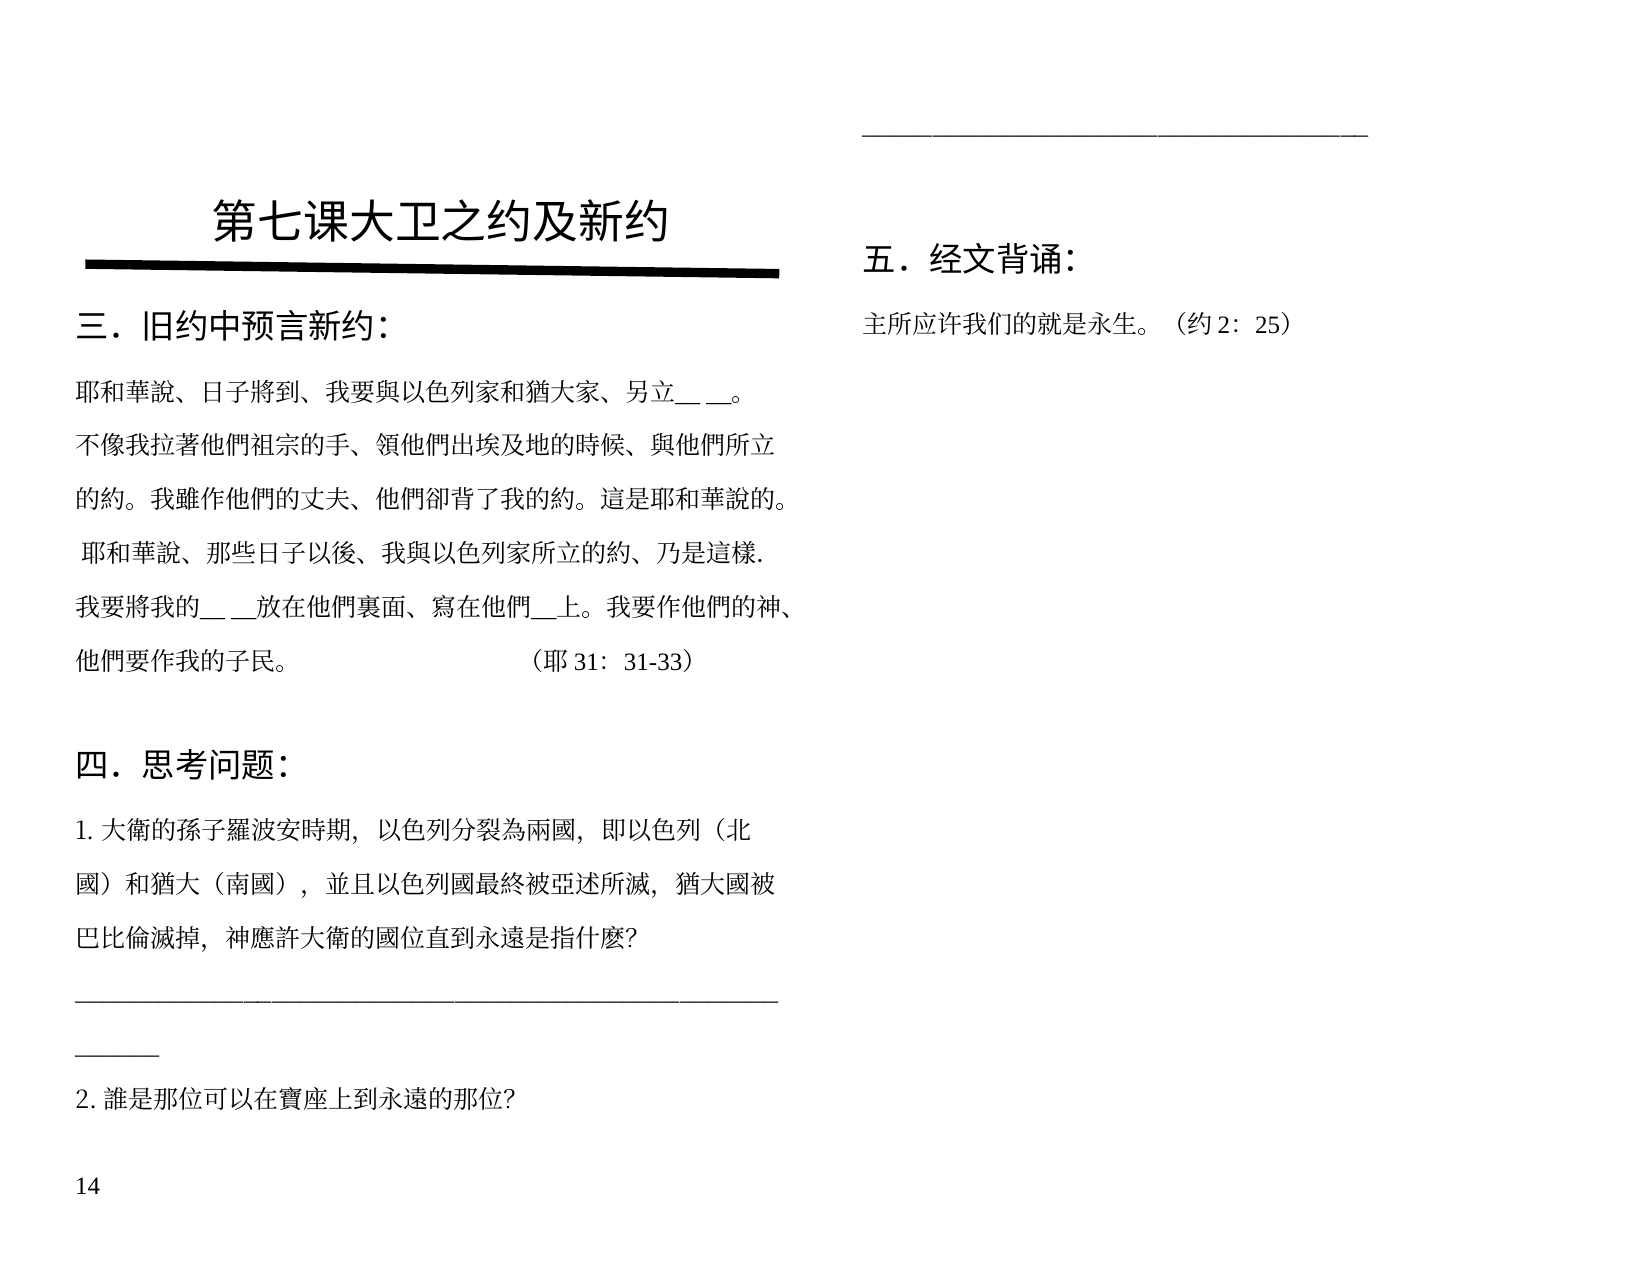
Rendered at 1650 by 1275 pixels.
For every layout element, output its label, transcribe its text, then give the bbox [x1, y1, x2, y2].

text ________________________________________________________ [75, 972, 787, 1062]
text 五．经文背诵： [862, 233, 1575, 281]
text 1. 大衛的孫子羅波安時期，以色列分裂為兩國，即以色列（北國）和猶大（南國），並且以色列國最終被亞述所滅，猶大國被巴比倫滅掉，神應許大衛的國位直到永遠是指什麽？ [75, 811, 787, 954]
text ____________________________________ [862, 106, 1575, 142]
text 三．旧约中预言新约： [75, 300, 787, 348]
text 主所应许我们的就是永生。（约2：25） [862, 305, 1575, 341]
text 第七课大卫之约及新约 [94, 185, 787, 252]
text 四．思考问题： [75, 739, 787, 787]
text 耶和華說、日子將到、我要與以色列家和猶大家、另立__ __。 不像我拉著他們祖宗的手、領他們出埃及地的時候、與他們所立的約。我雖作他們的丈夫、他們卻背了我的約。這是耶和華說的。 耶和華說、那些日子以後、我與以色列家所立的約、乃是這樣．我要將我的__ __放在他們裏面、寫在他們__上。我要作他們的神、他們要作我的子民。 （耶31：31-33） [75, 372, 787, 678]
text 2. 誰是那位可以在寶座上到永遠的那位？ [75, 1080, 787, 1116]
